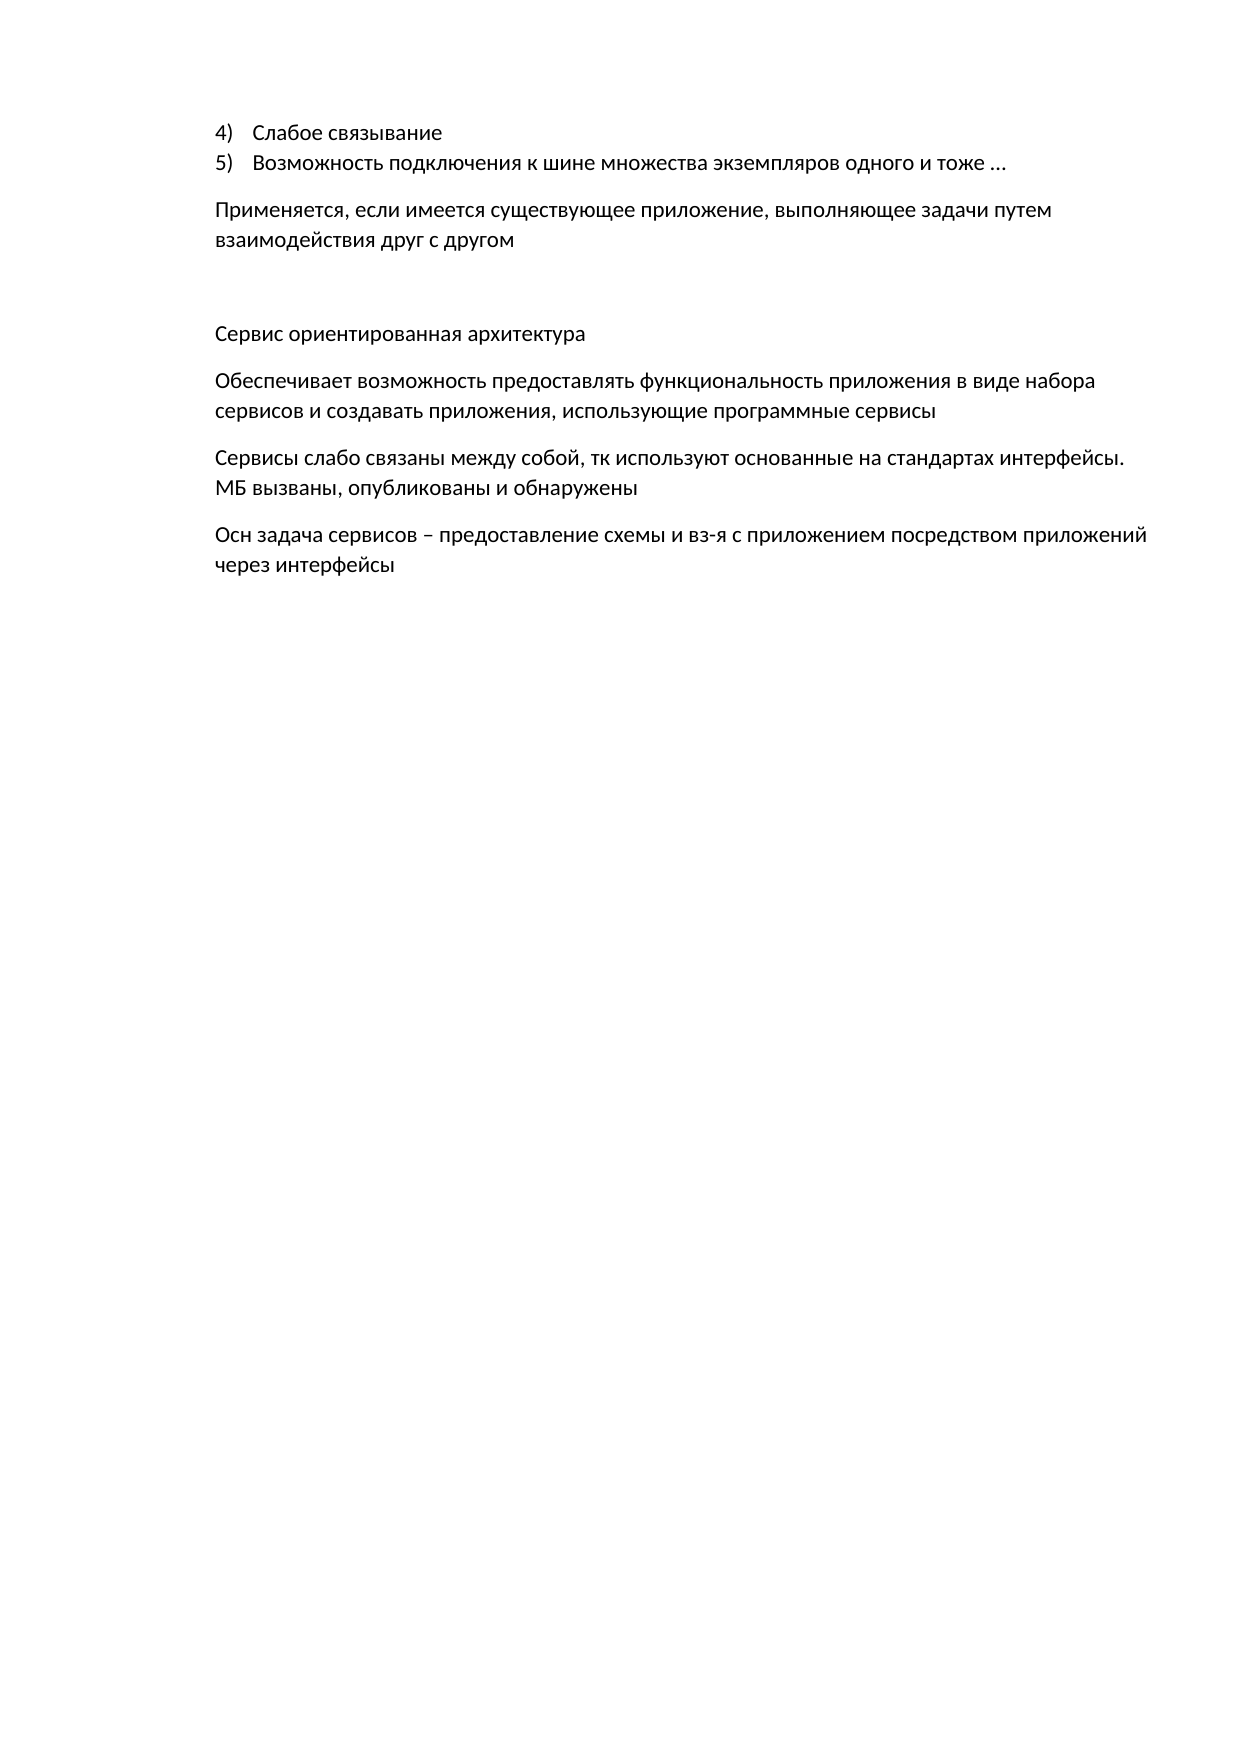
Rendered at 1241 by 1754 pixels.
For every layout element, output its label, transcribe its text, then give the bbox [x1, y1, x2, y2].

text Обеспечивает возможность предоставлять функциональность приложения в виде набора сервисов и создавать приложения, использующие программные сервисы [215, 366, 1152, 424]
text Сервис ориентированная архитектура [215, 319, 1152, 347]
list Возможность подключения к шине множества экземпляров одного и тоже … [215, 148, 1152, 176]
text Осн задача сервисов – предоставление схемы и вз-я с приложением посредством приложений через интерфейсы [215, 520, 1152, 578]
text Сервисы слабо связаны между собой, тк используют основанные на стандартах интерфейсы. МБ вызваны, опубликованы и обнаружены [215, 443, 1152, 501]
text Применяется, если имеется существующее приложение, выполняющее задачи путем взаимодействия друг с другом [215, 195, 1152, 253]
list Слабое связывание [215, 118, 1152, 146]
